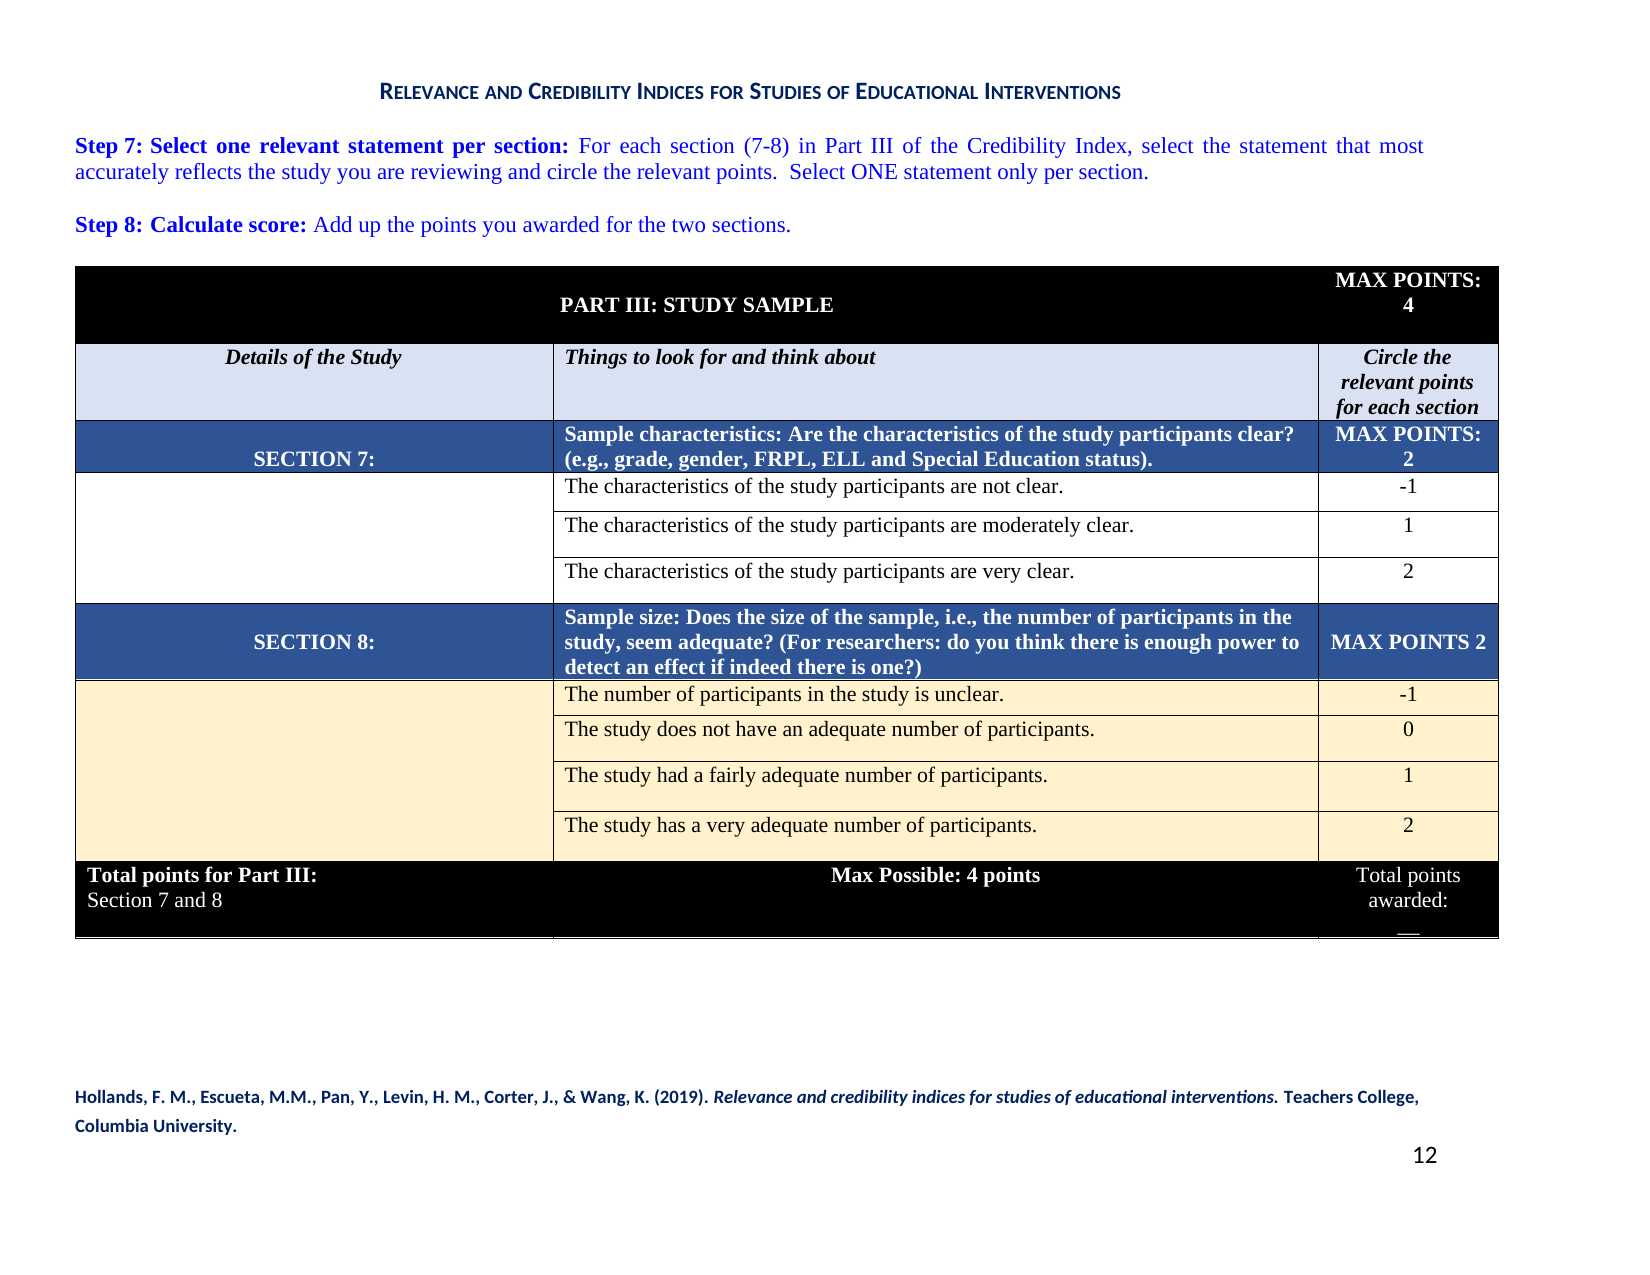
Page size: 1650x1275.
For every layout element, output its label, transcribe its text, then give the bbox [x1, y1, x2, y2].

table_header PART III: STUDY SAMPLE [76, 267, 1318, 343]
text Step 8: Calculate score: Add up the points you awarded for the two sections. [75, 211, 1425, 237]
table_cell The characteristics of the study participants are moderately clear. [554, 512, 1318, 557]
table_cell Circle the relevant points for each section [1319, 344, 1498, 420]
table_cell The study has a very adequate number of participants. [554, 812, 1318, 861]
table_cell Sample size: Does the size of the sample, i.e., the number of participants in the study, seem adequate? (For researchers: do you think there is enough power to detect an effect if indeed there is one?) [554, 604, 1318, 679]
table_header MAX POINTS: 4 [1319, 267, 1498, 343]
table_cell 0 [1319, 716, 1498, 761]
table_cell Things to look for and think about [554, 344, 1318, 420]
table_cell The characteristics of the study participants are very clear. [554, 558, 1318, 603]
table_cell Sample characteristics: Are the characteristics of the study participants clear? (e.g., grade, gender, FRPL, ELL and Special Education status). [554, 421, 1318, 472]
table_cell Details of the Study [76, 344, 553, 420]
table_cell 2 [1319, 558, 1498, 603]
table_cell The study does not have an adequate number of participants. [554, 716, 1318, 761]
table_cell The study had a fairly adequate number of participants. [554, 762, 1318, 811]
table_cell The number of participants in the study is unclear. [554, 681, 1318, 715]
table_cell MAX POINTS 2 [1319, 604, 1498, 679]
table_cell 1 [1319, 762, 1498, 811]
table_cell SECTION 8: [76, 604, 553, 679]
table_cell [76, 681, 553, 861]
table_cell Total points for Part III: Section 7 and 8 [76, 862, 553, 937]
table_cell -1 [1319, 473, 1498, 511]
table_cell The characteristics of the study participants are not clear. [554, 473, 1318, 511]
table_cell Total points awarded: __ [1319, 862, 1498, 937]
table_cell MAX POINTS: 2 [1319, 421, 1498, 472]
table_cell Max Possible: 4 points [554, 862, 1318, 937]
table_cell 1 [1319, 512, 1498, 557]
table_cell [76, 473, 553, 603]
table_cell -1 [1319, 681, 1498, 715]
text Step 7: Select one relevant statement per section: For each section (7-8) in Part III of the Credibility Index, select the statement that most accurately reflects the study you are reviewing and circle the relevant points. Select ONE statement only per section. [75, 132, 1425, 184]
table_cell 2 [1319, 812, 1498, 861]
table_cell SECTION 7: [76, 421, 553, 472]
